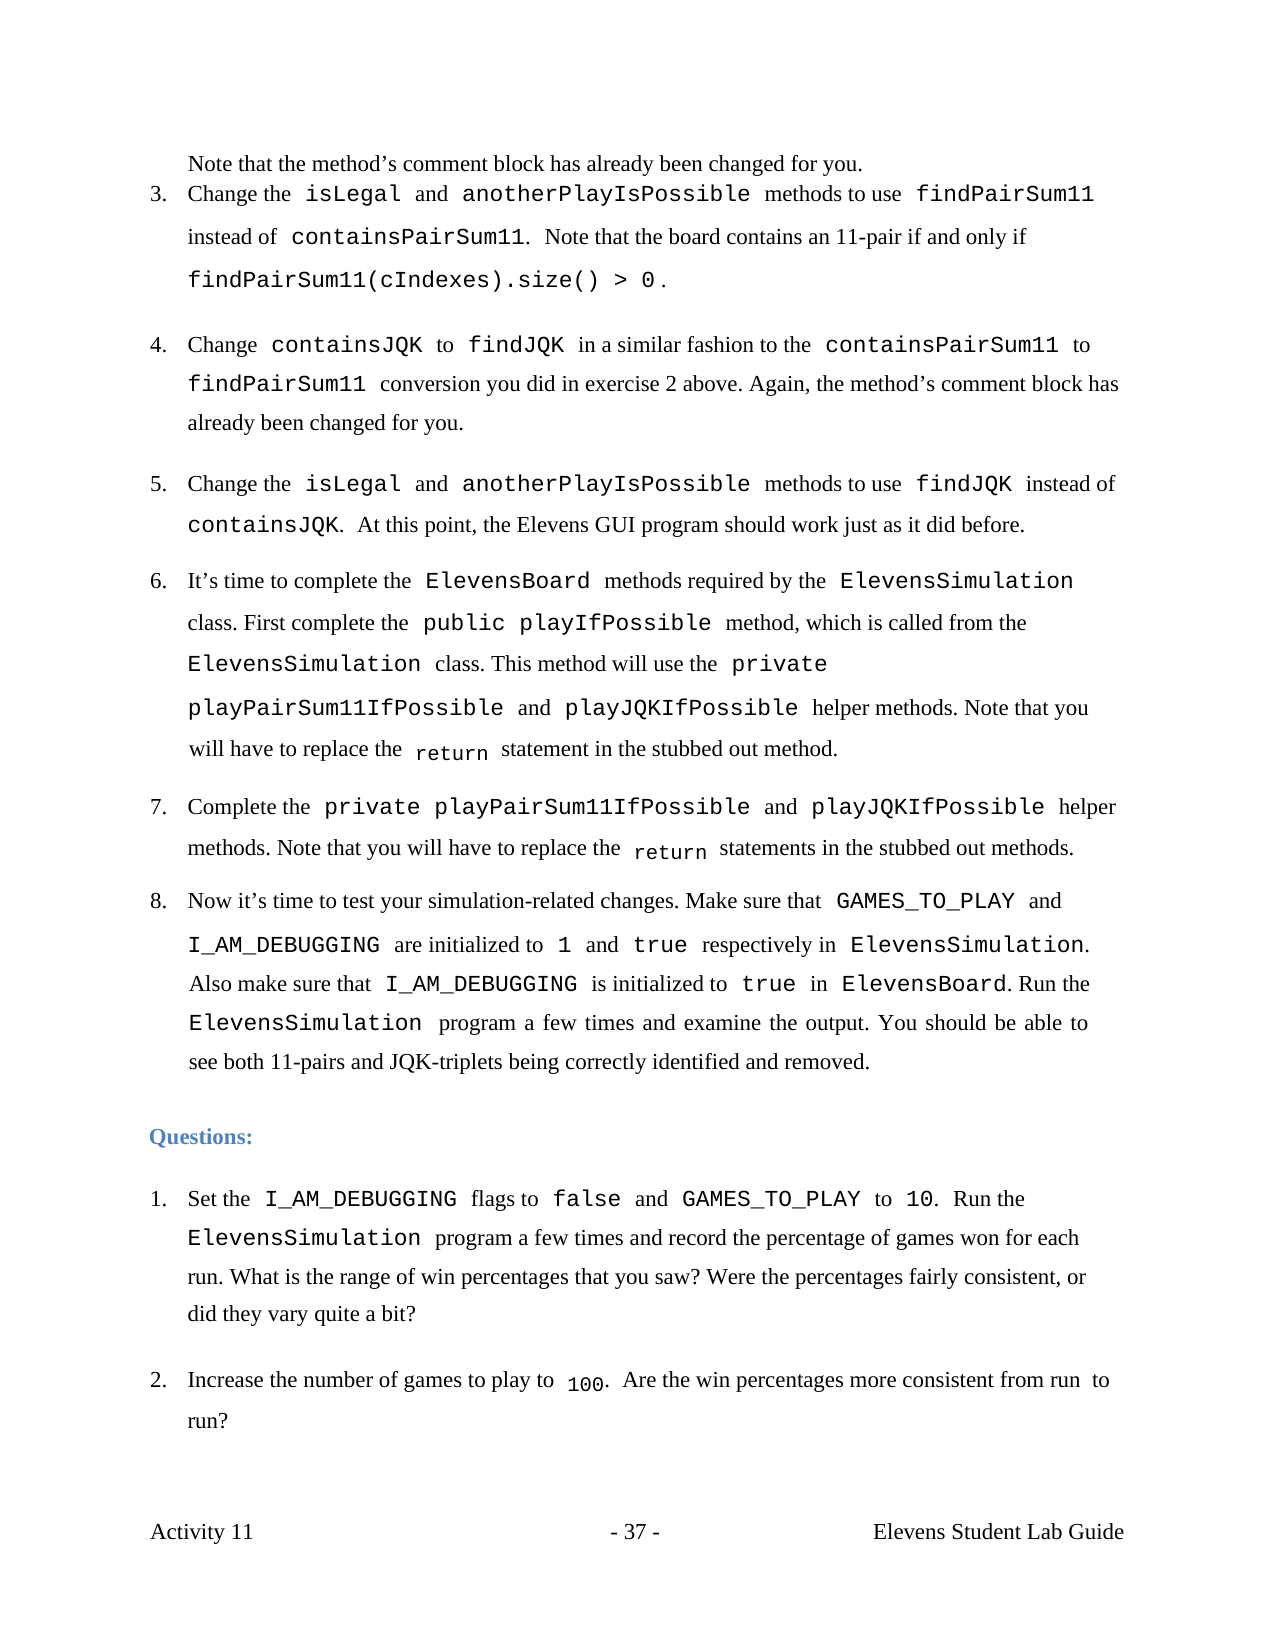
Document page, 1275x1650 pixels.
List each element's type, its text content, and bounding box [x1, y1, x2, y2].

text playPairSum11IfPossible and playJQKIfPossible helper methods. Note that you will have to replace the return statement in the stubbed out method. [188, 693, 1122, 767]
list Change the isLegal and anotherPlayIsPossible methods to use findPairSum11 instead of containsPairSum11. Note that the board contains an 11-pair if and only if findPairSum11(cIndexes).size() > 0 . [150, 180, 1122, 294]
text I_AM_DEBUGGING are initialized to 1 and true respectively in ElevensSimulation. Also make sure that I_AM_DEBUGGING is initialized to true in ElevensBoard. Run the ElevensSimulation program a few times and examine the output. You should be able to see both 11-pairs and JQK-triplets being correctly identified and removed. [187, 931, 1090, 1074]
list Change the isLegal and anotherPlayIsPossible methods to use findJQK instead of containsJQK. At this point, the Elevens GUI program should work just as it did before. [150, 470, 1122, 543]
list Set the I_AM_DEBUGGING flags to false and GAMES_TO_PLAY to 10. Run the ElevensSimulation program a few times and record the percentage of games won for each run. What is the range of win percentages that you saw? Were the percentages fairly consistent, or did they vary quite a bit? [150, 1185, 1122, 1326]
list It’s time to complete the ElevensBoard methods required by the ElevensSimulation class. First complete the public playIfPossible method, which is called from the ElevensSimulation class. This method will use the private [150, 567, 1122, 679]
list Increase the number of games to play to 100. Are the win percentages more consistent from run to run? [150, 1358, 1122, 1433]
text Questions: [149, 1123, 1122, 1150]
text Note that the method’s comment block has already been changed for you. [188, 150, 1122, 176]
list Complete the private playPairSum11IfPossible and playJQKIfPossible helper methods. Note that you will have to replace the return statements in the stubbed out methods. [150, 793, 1122, 866]
list Now it’s time to test your simulation-related changes. Make sure that GAMES_TO_PLAY and [150, 888, 1122, 916]
list Change containsJQK to findJQK in a similar fashion to the containsPairSum11 to findPairSum11 conversion you did in exercise 2 above. Again, the method’s comment block has already been changed for you. [150, 331, 1122, 435]
